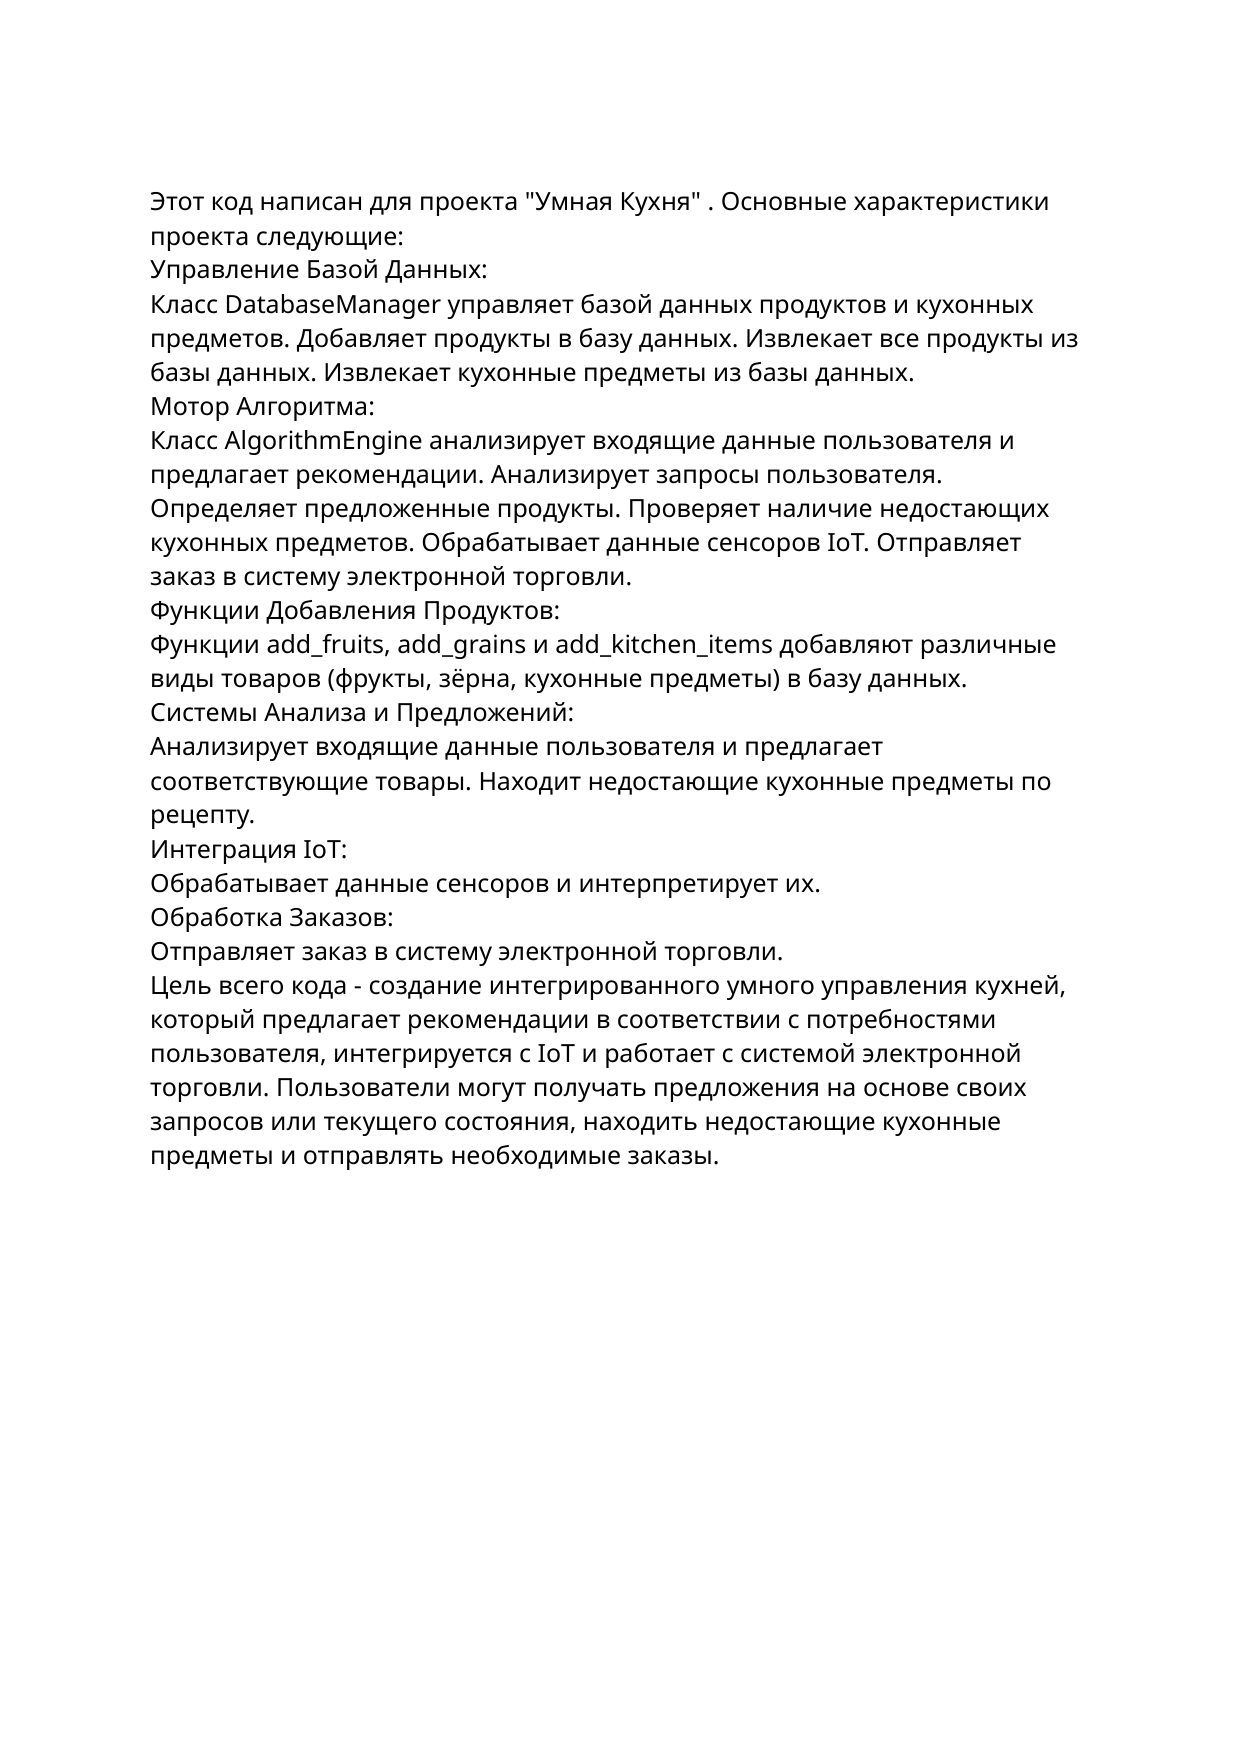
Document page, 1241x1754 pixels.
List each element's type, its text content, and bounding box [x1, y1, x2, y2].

text Управление Базой Данных: [150, 252, 1090, 286]
text Этот код написан для проекта "Умная Кухня" . Основные характеристики проекта следующие: [150, 184, 1090, 252]
text Анализирует входящие данные пользователя и предлагает соответствующие товары. Находит недостающие кухонные предметы по рецепту. [150, 729, 1090, 831]
text Класс AlgorithmEngine анализирует входящие данные пользователя и предлагает рекомендации. Анализирует запросы пользователя. Определяет предложенные продукты. Проверяет наличие недостающих кухонных предметов. Обрабатывает данные сенсоров IoT. Отправляет заказ в систему электронной торговли. [150, 422, 1090, 593]
text Класс DatabaseManager управляет базой данных продуктов и кухонных предметов. Добавляет продукты в базу данных. Извлекает все продукты из базы данных. Извлекает кухонные предметы из базы данных. [150, 286, 1090, 388]
text Отправляет заказ в систему электронной торговли. [150, 933, 1090, 967]
text Мотор Алгоритма: [150, 388, 1090, 422]
text Цель всего кода - создание интегрированного умного управления кухней, который предлагает рекомендации в соответствии с потребностями пользователя, интегрируется с IoT и работает с системой электронной торговли. Пользователи могут получать предложения на основе своих запросов или текущего состояния, находить недостающие кухонные предметы и отправлять необходимые заказы. [150, 967, 1090, 1172]
text Интеграция IoT: [150, 831, 1090, 865]
text Обработка Заказов: [150, 899, 1090, 933]
text Системы Анализа и Предложений: [150, 695, 1090, 729]
text Обрабатывает данные сенсоров и интерпретирует их. [150, 865, 1090, 899]
text Функции Добавления Продуктов: [150, 593, 1090, 627]
text Функции add_fruits, add_grains и add_kitchen_items добавляют различные виды товаров (фрукты, зёрна, кухонные предметы) в базу данных. [150, 627, 1090, 695]
